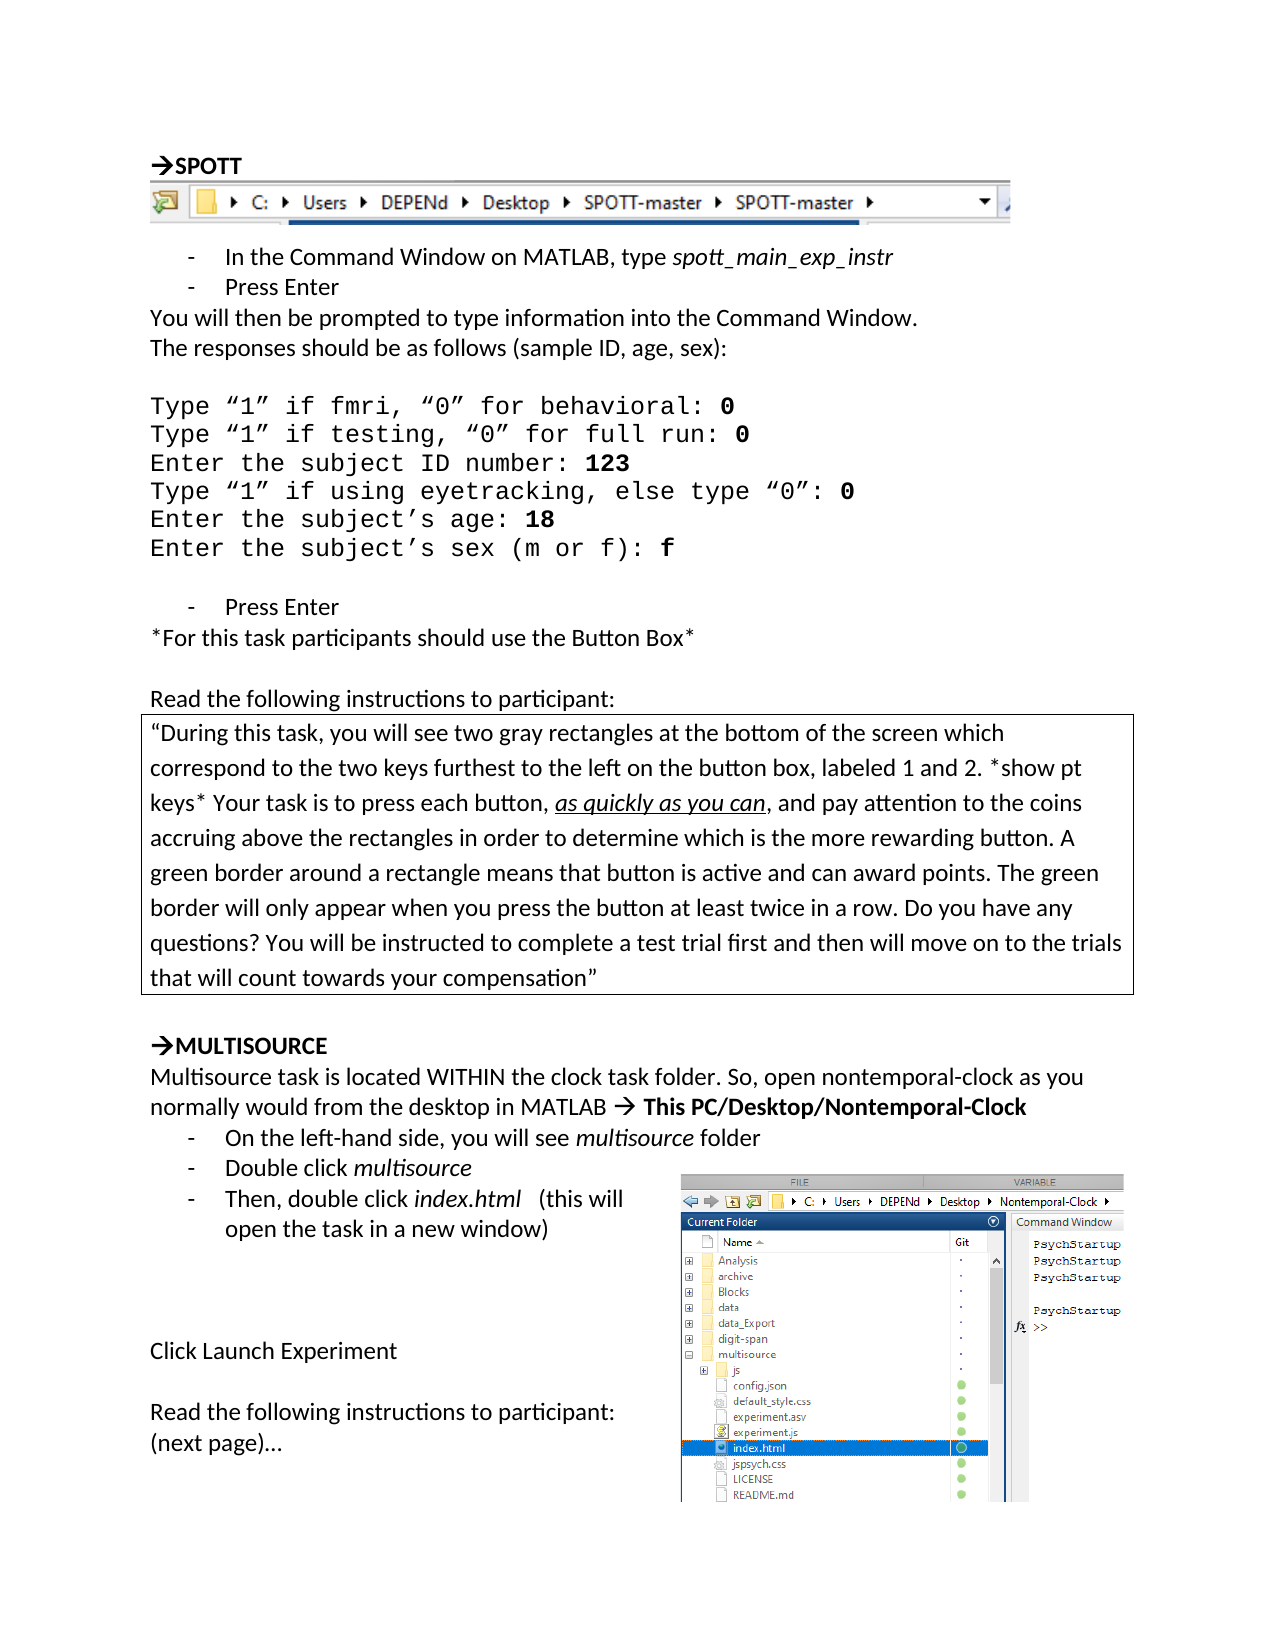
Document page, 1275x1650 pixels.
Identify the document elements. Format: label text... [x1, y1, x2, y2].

text Type “1” if fmri, “0” for behavioral: 0 [150, 393, 1125, 422]
text Read the following instructions to participant: [150, 683, 1125, 713]
list On the left-hand side, you will see multisource folder [187, 1122, 1125, 1152]
list Then, double click index.html (this will open the task in a new window) [187, 1183, 680, 1244]
text SPOTT [150, 150, 1125, 181]
text You will then be prompted to type information into the Command Window. [150, 302, 1125, 332]
text Enter the subject ID number: 123 [150, 450, 1125, 478]
text The responses should be as follows (sample ID, age, sex): [150, 332, 1125, 363]
text Enter the subject’s sex (m or f): f [150, 535, 1125, 563]
list Press Enter [187, 591, 1125, 622]
text MULTISOURCE [150, 1030, 1125, 1061]
picture [680, 1174, 1123, 1501]
list Double click multisource [187, 1152, 1125, 1183]
text Read the following instructions to participant: (next page)… [150, 1397, 680, 1458]
text *For this task participants should use the Button Box* [150, 622, 1125, 652]
text Multisource task is located WITHIN the clock task folder. So, open nontemporal-clock as you normally would from the desktop in MATLAB This PC/Desktop/Nontemporal-Clock [150, 1061, 1125, 1122]
text Type “1” if testing, “0” for full run: 0 [150, 422, 1125, 450]
text Click Launch Experiment [150, 1336, 680, 1366]
picture [150, 180, 1011, 225]
text Type “1” if using eyetracking, else type “0”: 0 [150, 478, 1125, 507]
text “During this task, you will see two gray rectangles at the bottom of the screen which correspond to the two keys furthest to the left on the button box, labeled 1 and 2. *show pt keys* Your task is to press each button, as quickly as you can, and pay attention to the coins accruing above the rectangles in order to determine which is the more rewarding button. A green border around a rectangle means that button is active and can award points. The green border will only appear when you press the button at least twice in a row. Do you have any questions? You will be instructed to complete a test trial first and then will move on to the trials that will count towards your compensation” [142, 715, 1133, 994]
text Enter the subject’s age: 18 [150, 507, 1125, 535]
list Press Enter [187, 271, 1125, 302]
list In the Command Window on MATLAB, type spott_main_exp_instr [187, 241, 1125, 271]
